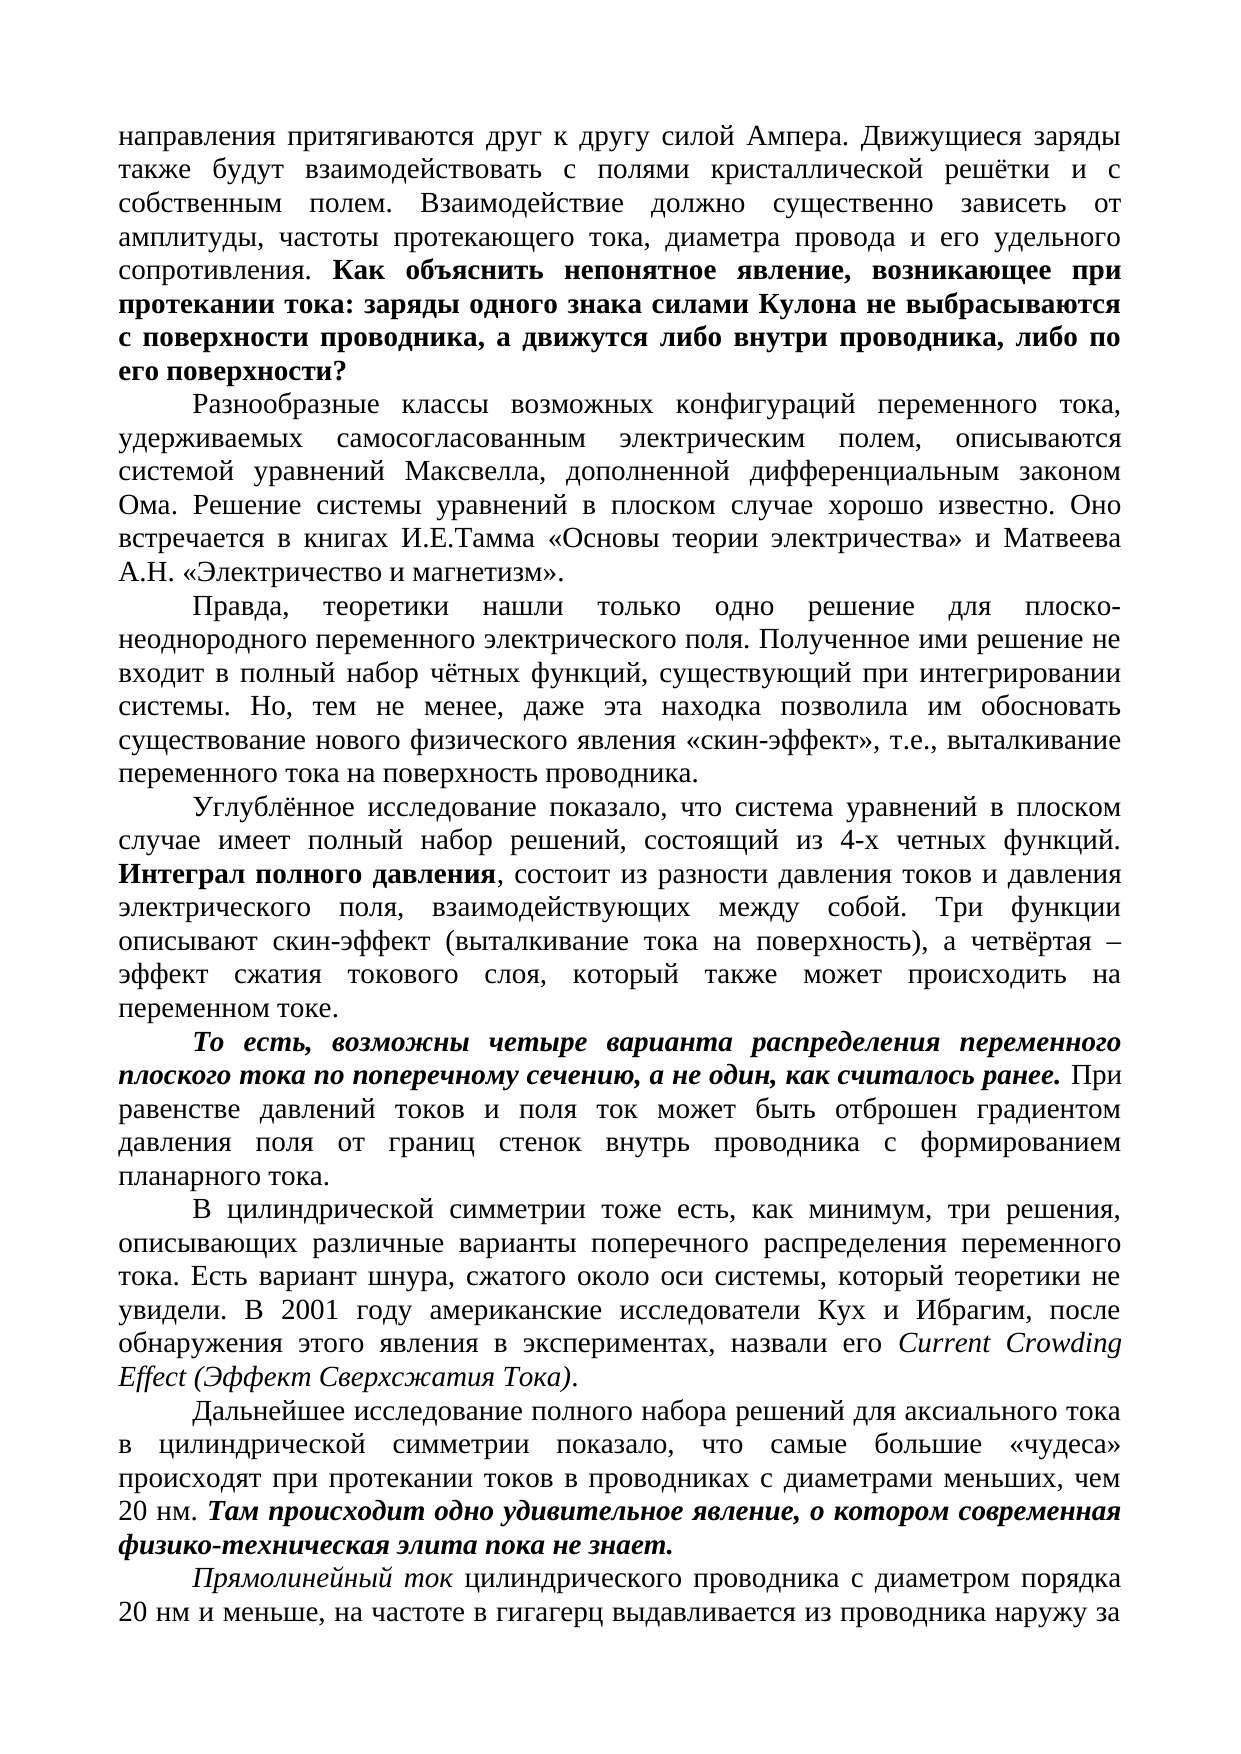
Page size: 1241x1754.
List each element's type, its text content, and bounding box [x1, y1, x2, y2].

text Дальнейшее исследование полного набора решений для аксиального тока в цилиндрической симметрии показало, что самые большие «чудеса» происходят при протекании токов в проводниках с диаметрами меньших, чем 20 нм. Там происходит одно удивительное явление, о котором современная физико-техническая элита пока не знает. [118, 1393, 1122, 1560]
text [118, 118, 1122, 386]
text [118, 1560, 1122, 1627]
text То есть, возможны четыре варианта распределения переменного плоского тока по поперечному сечению, а не один, как считалось ранее. При равенстве давлений токов и поля ток может быть отброшен градиентом давления поля от границ стенок внутрь проводника с формированием планарного тока. [118, 1024, 1122, 1191]
text Углублённое исследование показало, что система уравнений в плоском случае имеет полный набор решений, состоящий из 4-х четных функций. Интеграл полного давления, состоит из разности давления токов и давления электрического поля, взаимодействующих между собой. Три функции описывают скин-эффект (выталкивание тока на поверхность), а четвёртая – эффект сжатия токового слоя, который также может происходить на переменном токе. [118, 789, 1122, 1024]
text Разнообразные классы возможных конфигураций переменного тока, удерживаемых самосогласованным электрическим полем, описываются системой уравнений Максвелла, дополненной дифференциальным законом Ома. Решение системы уравнений в плоском случае хорошо известно. Оно встречается в книгах И.Е.Тамма «Основы теории электричества» и Матвеева А.Н. «Электричество и магнетизм». [118, 386, 1122, 588]
text Правда, теоретики нашли только одно решение для плоско-неоднородного переменного электрического поля. Полученное ими решение не входит в полный набор чётных функций, существующий при интегрировании системы. Но, тем не менее, даже эта находка позволила им обосновать существование нового физического явления «скин-эффект», т.е., выталкивание переменного тока на поверхность проводника. [118, 588, 1122, 789]
list В цилиндрической симметрии тоже есть, как минимум, три решения, описывающих различные варианты поперечного распределения переменного тока. Есть вариант шнура, сжатого около оси системы, который теоретики не увидели. В 2001 году американские исследователи Кух и Ибрагим, после обнаружения этого явления в экспериментах, назвали его Current Crowding Effect (Эффект Сверхсжатия Тока). [118, 1191, 1122, 1393]
